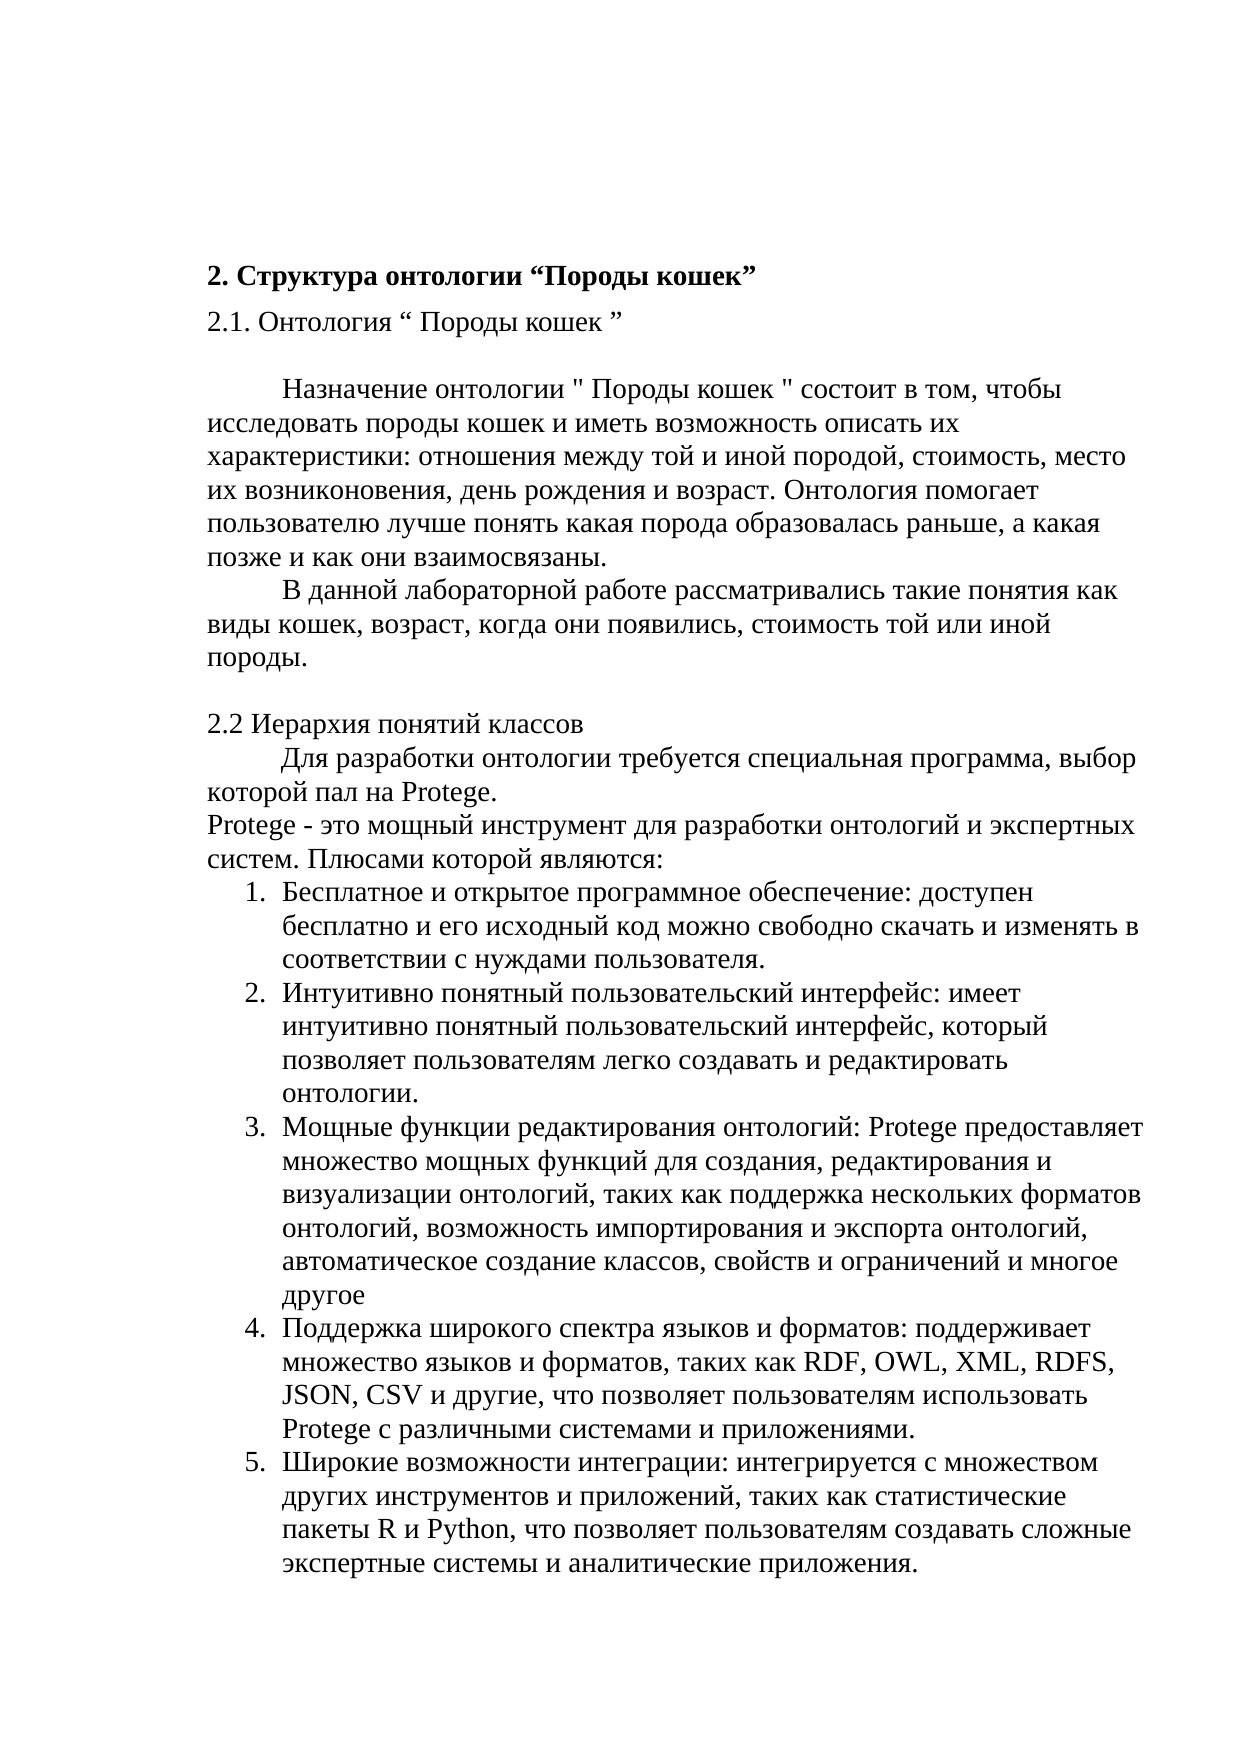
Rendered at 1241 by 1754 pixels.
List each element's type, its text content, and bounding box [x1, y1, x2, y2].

text Protege - это мощный инструмент для разработки онтологий и экспертных систем. Плюсами которой являются: [207, 807, 1152, 874]
list Интуитивно понятный пользовательский интерфейс: имеет интуитивно понятный пользовательский интерфейс, который позволяет пользователям легко создавать и редактировать онтологии. [244, 975, 1152, 1109]
list Бесплатное и открытое программное обеспечение: доступен бесплатно и его исходный код можно свободно скачать и изменять в соответствии с нуждами пользователя. [244, 874, 1152, 975]
text 2.2 Иерархия понятий классов [207, 707, 1152, 740]
list Мощные функции редактирования онтологий: Protege предоставляет множество мощных функций для создания, редактирования и визуализации онтологий, таких как поддержка нескольких форматов онтологий, возможность импортирования и экспорта онтологий, автоматическое создание классов, свойств и ограничений и многое другое [244, 1109, 1152, 1310]
text Для разработки онтологии требуется специальная программа, выбор которой пал на Protege. [207, 740, 1152, 807]
text В данной лабораторной работе рассматривались такие понятия как виды кошек, возраст, когда они появились, стоимость той или иной породы. [207, 572, 1152, 673]
list Поддержка широкого спектра языков и форматов: поддерживает множество языков и форматов, таких как RDF, OWL, XML, RDFS, JSON, CSV и другие, что позволяет пользователям использовать Protege с различными системами и приложениями. [244, 1310, 1152, 1444]
text 2. Структура онтологии “Породы кошек” [207, 258, 1152, 292]
list Широкие возможности интеграции: интегрируется с множеством других инструментов и приложений, таких как статистические пакеты R и Python, что позволяет пользователям создавать сложные экспертные системы и аналитические приложения. [244, 1444, 1152, 1579]
text Назначение онтологии " Породы кошек " состоит в том, чтобы исследовать породы кошек и иметь возможность описать их характеристики: отношения между той и иной породой, стоимость, место их возниконовения, день рождения и возраст. Онтология помогает пользователю лучше понять какая порода образовалась раньше, а какая позже и как они взаимосвязаны. [207, 371, 1152, 572]
text 2.1. Онтология “ Породы кошек ” [207, 304, 1152, 338]
